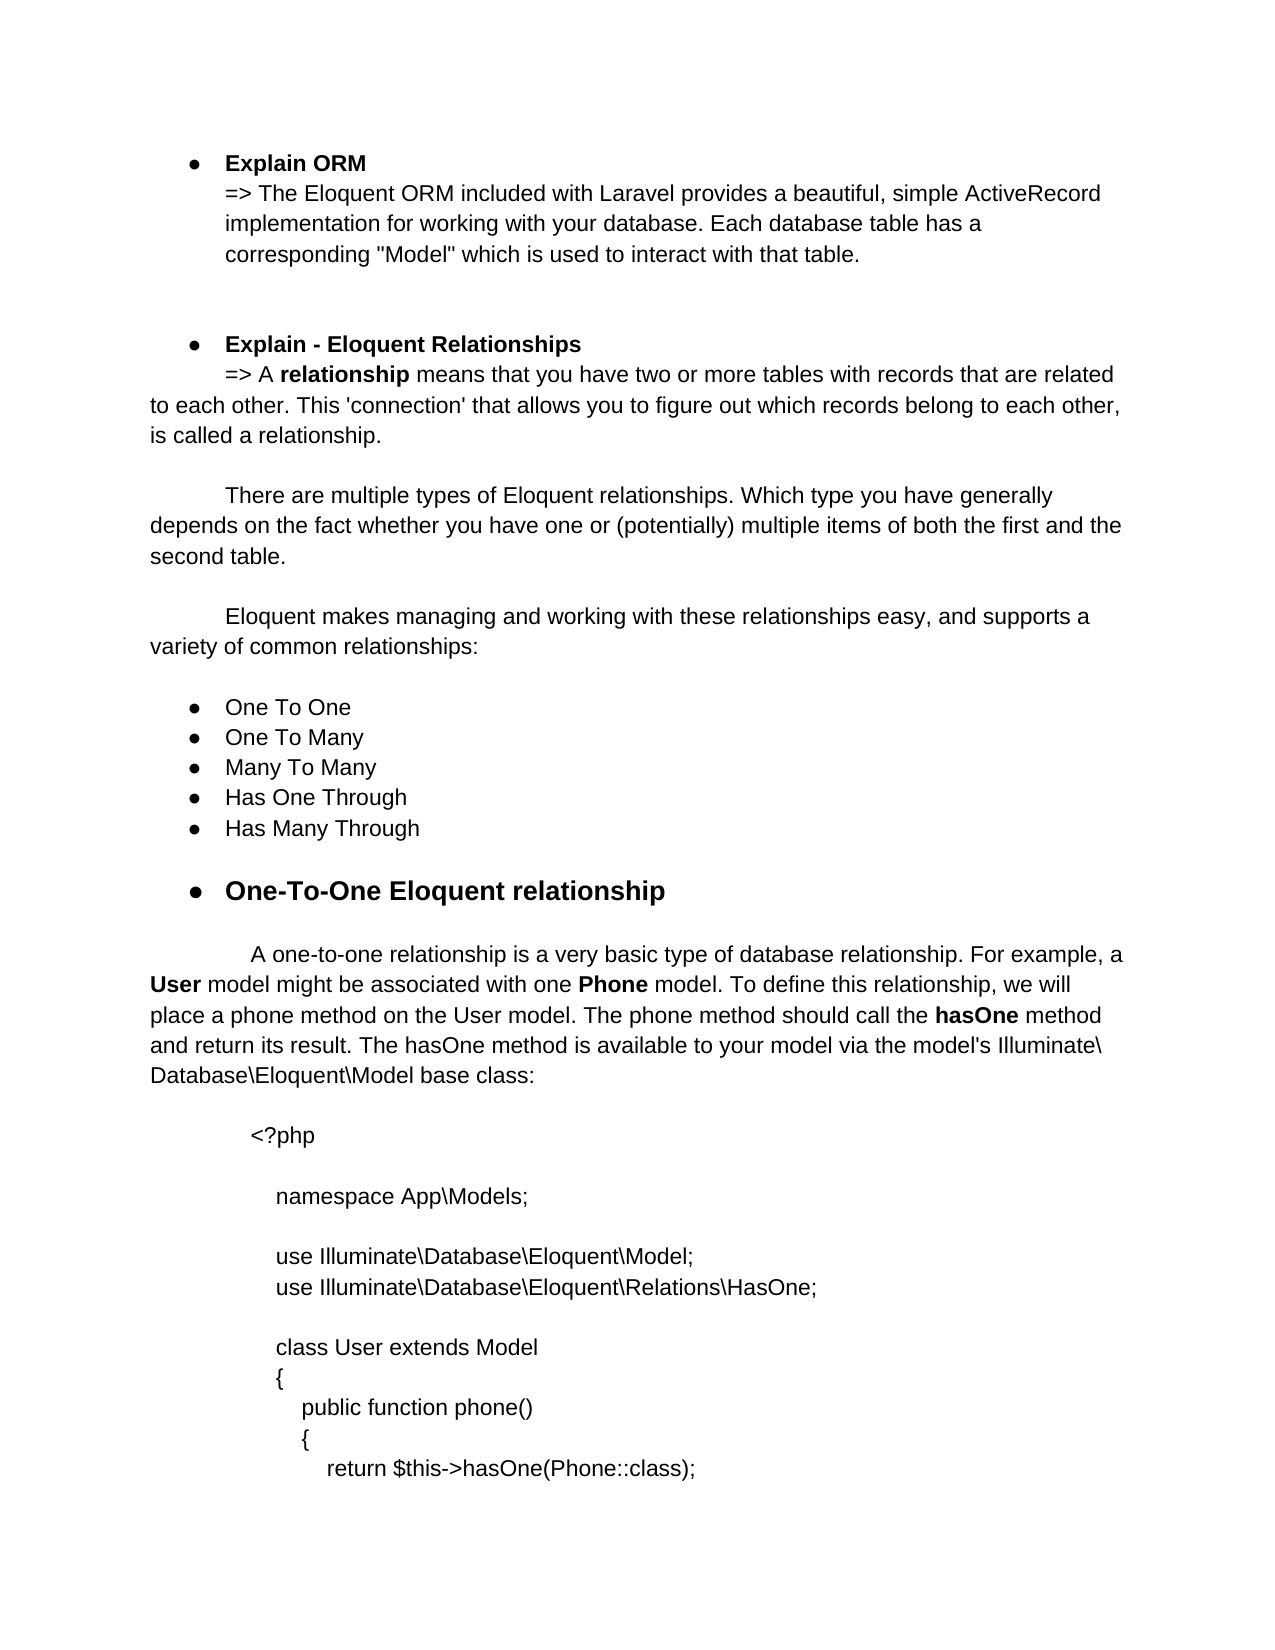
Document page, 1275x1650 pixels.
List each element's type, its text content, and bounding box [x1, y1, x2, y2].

list Explain - Eloquent Relationships [187, 331, 1125, 358]
text public function phone() [150, 1394, 1125, 1421]
text { [150, 1364, 1125, 1390]
list Many To Many [187, 754, 1125, 781]
list One-To-One Eloquent relationship [187, 875, 1125, 906]
list Explain ORM [187, 150, 1125, 176]
text use Illuminate\Database\Eloquent\Relations\HasOne; [150, 1273, 1125, 1300]
text => A relationship means that you have two or more tables with records that are related to each other. This 'connection' that allows you to figure out which records belong to each other, is called a relationship. [150, 361, 1125, 448]
list Has One Through [187, 784, 1125, 811]
text There are multiple types of Eloquent relationships. Which type you have generally depends on the fact whether you have one or (potentially) multiple items of both the first and the second table. [150, 482, 1125, 569]
text A one-to-one relationship is a very basic type of database relationship. For example, a User model might be associated with one Phone model. To define this relationship, we will place a phone method on the User model. The phone method should call the hasOne method and return its result. The hasOne method is available to your model via the model's Illuminate\Database\Eloquent\Model base class: [150, 941, 1125, 1088]
text return $this->hasOne(Phone::class); [150, 1455, 1125, 1481]
list One To Many [187, 724, 1125, 750]
text { [150, 1424, 1125, 1451]
list Has Many Through [187, 814, 1125, 841]
text => The Eloquent ORM included with Laravel provides a beautiful, simple ActiveRecord implementation for working with your database. Each database table has a corresponding "Model" which is used to interact with that table. [225, 180, 1125, 267]
list One To One [187, 694, 1125, 720]
text Eloquent makes managing and working with these relationships easy, and supports a variety of common relationships: [150, 603, 1125, 660]
text <?php [150, 1122, 1125, 1149]
text namespace App\Models; [150, 1183, 1125, 1209]
text class User extends Model [150, 1334, 1125, 1360]
text use Illuminate\Database\Eloquent\Model; [150, 1243, 1125, 1269]
